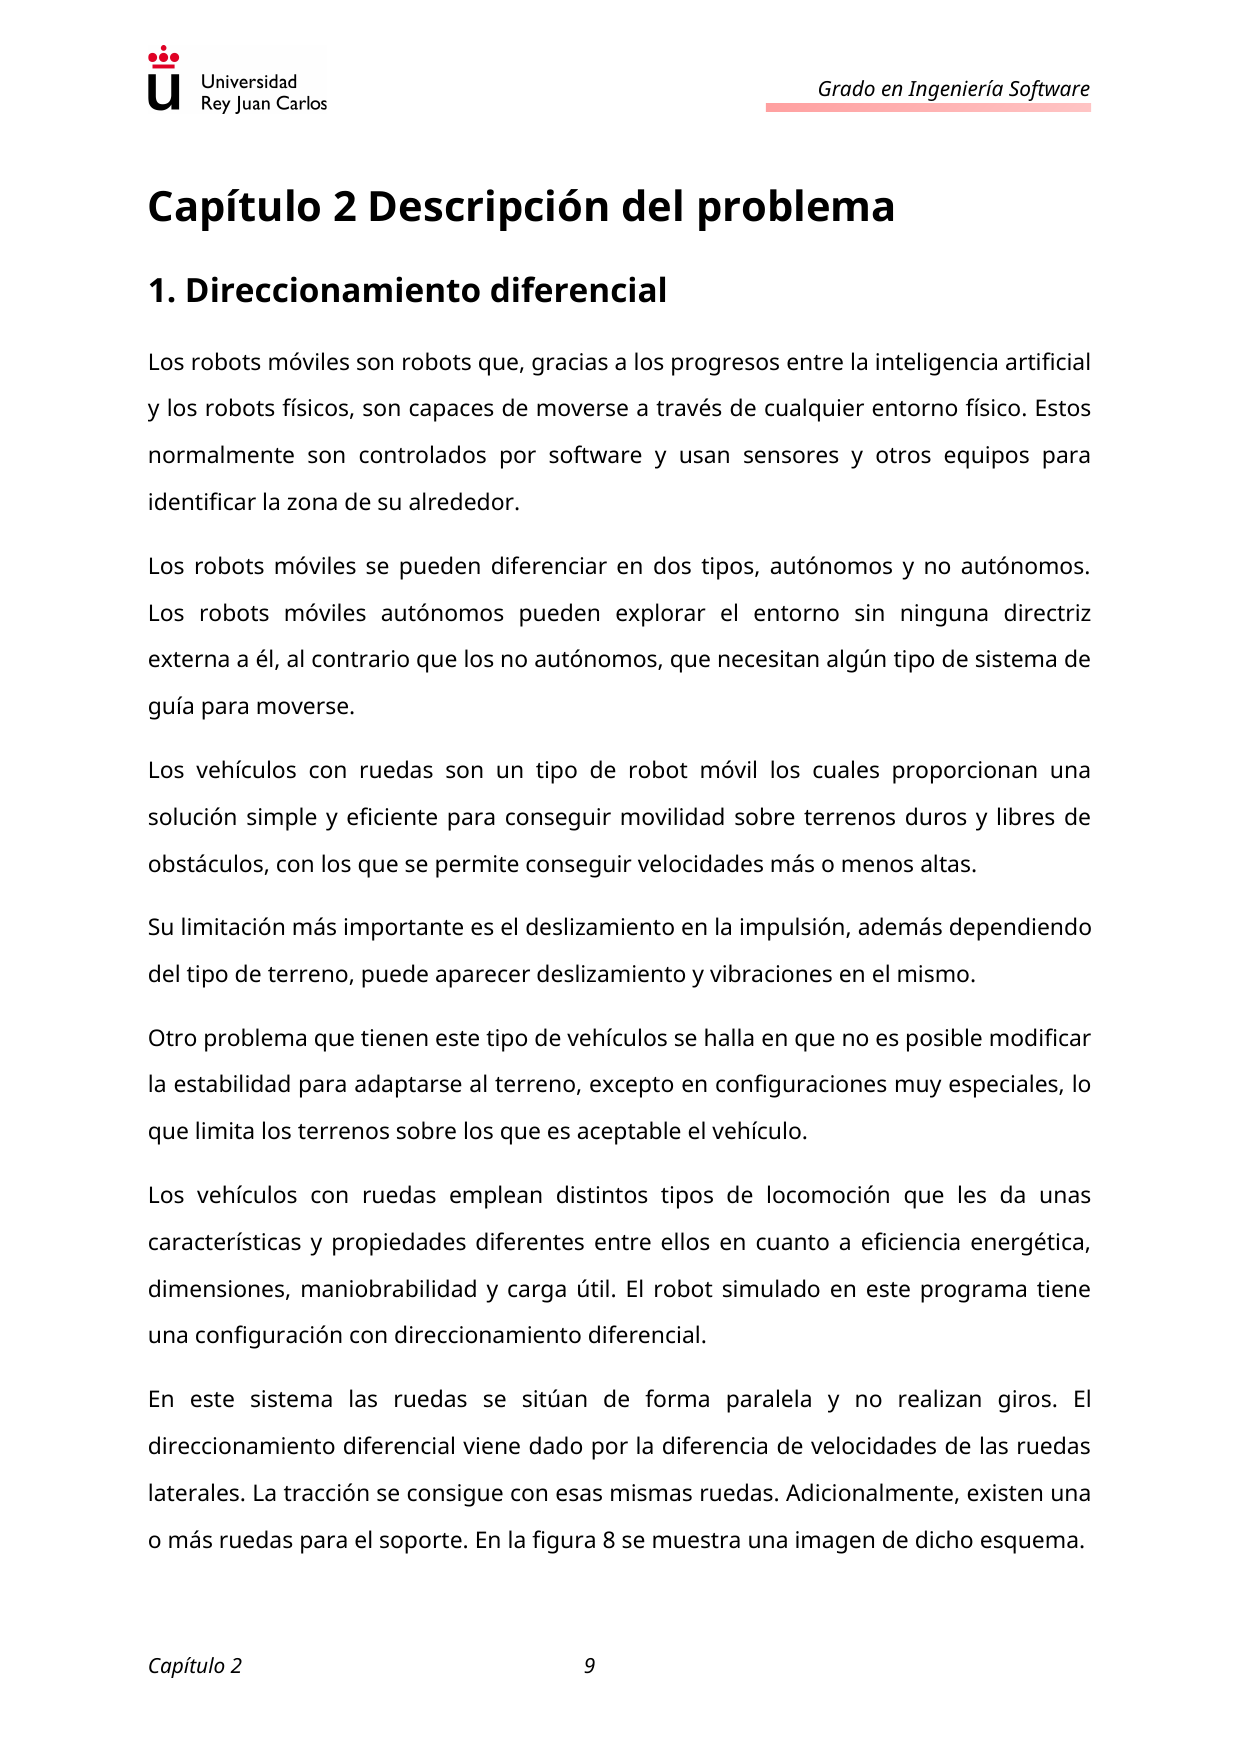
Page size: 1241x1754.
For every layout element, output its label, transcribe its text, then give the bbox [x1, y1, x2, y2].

picture [148, 45, 327, 114]
text Su limitación más importante es el deslizamiento en la impulsión, además dependiendo del tipo de terreno, puede aparecer deslizamiento y vibraciones en el mismo. [148, 911, 1092, 989]
text Los robots móviles son robots que, gracias a los progresos entre la inteligencia artificial y los robots físicos, son capaces de moverse a través de cualquier entorno físico. Estos normalmente son controlados por software y usan sensores y otros equipos para identificar la zona de su alrededor. [148, 345, 1092, 517]
text Los robots móviles se pueden diferenciar en dos tipos, autónomos y no autónomos. Los robots móviles autónomos pueden explorar el entorno sin ninguna directriz externa a él, al contrario que los no autónomos, que necesitan algún tipo de sistema de guía para moverse. [148, 549, 1092, 721]
text En este sistema las ruedas se sitúan de forma paralela y no realizan giros. El direccionamiento diferencial viene dado por la diferencia de velocidades de las ruedas laterales. La tracción se consigue con esas mismas ruedas. Adicionalmente, existen una o más ruedas para el soporte. En la figura 8 se muestra una imagen de dicho esquema. [148, 1383, 1092, 1555]
text Los vehículos con ruedas emplean distintos tipos de locomoción que les da unas características y propiedades diferentes entre ellos en cuanto a eficiencia energética, dimensiones, maniobrabilidad y carga útil. El robot simulado en este programa tiene una configuración con direccionamiento diferencial. [148, 1179, 1092, 1351]
text 1. Direccionamiento diferencial [148, 267, 1092, 313]
text Otro problema que tienen este tipo de vehículos se halla en que no es posible modificar la estabilidad para adaptarse al terreno, excepto en configuraciones muy especiales, lo que limita los terrenos sobre los que es aceptable el vehículo. [148, 1021, 1092, 1146]
text Capítulo 2 Descripción del problema [148, 177, 1092, 234]
text Los vehículos con ruedas son un tipo de robot móvil los cuales proporcionan una solución simple y eficiente para conseguir movilidad sobre terrenos duros y libres de obstáculos, con los que se permite conseguir velocidades más o menos altas. [148, 754, 1092, 879]
